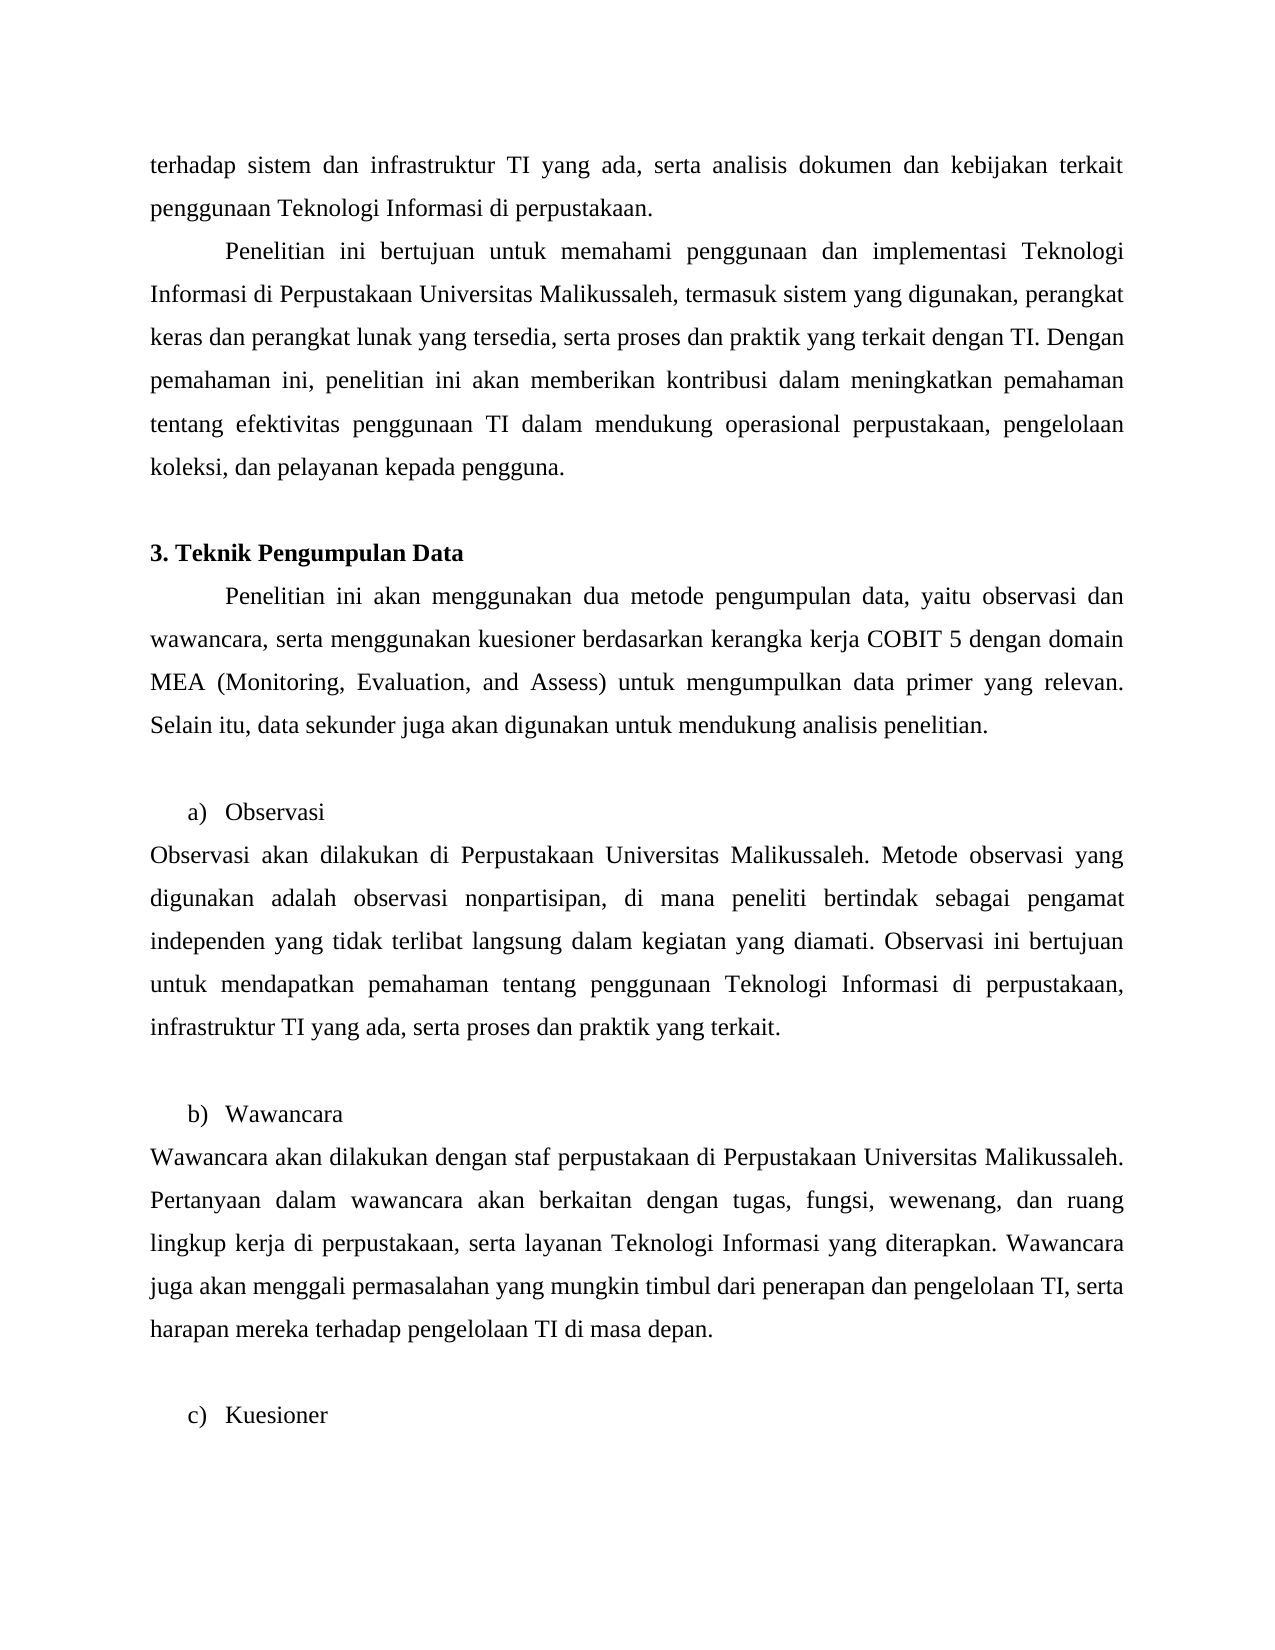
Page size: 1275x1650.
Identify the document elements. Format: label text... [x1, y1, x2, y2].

text Penelitian ini akan menggunakan dua metode pengumpulan data, yaitu observasi dan wawancara, serta menggunakan kuesioner berdasarkan kerangka kerja COBIT 5 dengan domain MEA (Monitoring, Evaluation, and Assess) untuk mengumpulkan data primer yang relevan. Selain itu, data sekunder juga akan digunakan untuk mendukung analisis penelitian. [150, 581, 1125, 739]
text Penelitian ini bertujuan untuk memahami penggunaan dan implementasi Teknologi Informasi di Perpustakaan Universitas Malikussaleh, termasuk sistem yang digunakan, perangkat keras dan perangkat lunak yang tersedia, serta proses dan praktik yang terkait dengan TI. Dengan pemahaman ini, penelitian ini akan memberikan kontribusi dalam meningkatkan pemahaman tentang efektivitas penggunaan TI dalam mendukung operasional perpustakaan, pengelolaan koleksi, dan pelayanan kepada pengguna. [150, 236, 1125, 481]
text Observasi akan dilakukan di Perpustakaan Universitas Malikussaleh. Metode observasi yang digunakan adalah observasi nonpartisipan, di mana peneliti bertindak sebagai pengamat independen yang tidak terlibat langsung dalam kegiatan yang diamati. Observasi ini bertujuan untuk mendapatkan pemahaman tentang penggunaan Teknologi Informasi di perpustakaan, infrastruktur TI yang ada, serta proses dan praktik yang terkait. [150, 840, 1125, 1041]
text Wawancara akan dilakukan dengan staf perpustakaan di Perpustakaan Universitas Malikussaleh. Pertanyaan dalam wawancara akan berkaitan dengan tugas, fungsi, wewenang, dan ruang lingkup kerja di perpustakaan, serta layanan Teknologi Informasi yang diterapkan. Wawancara juga akan menggali permasalahan yang mungkin timbul dari penerapan dan pengelolaan TI, serta harapan mereka terhadap pengelolaan TI di masa depan. [150, 1142, 1125, 1343]
list Observasi [187, 797, 1125, 826]
text 3. Teknik Pengumpulan Data [150, 538, 1125, 567]
list Wawancara [187, 1099, 1125, 1127]
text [150, 150, 1125, 222]
list Kuesioner [187, 1401, 1125, 1429]
